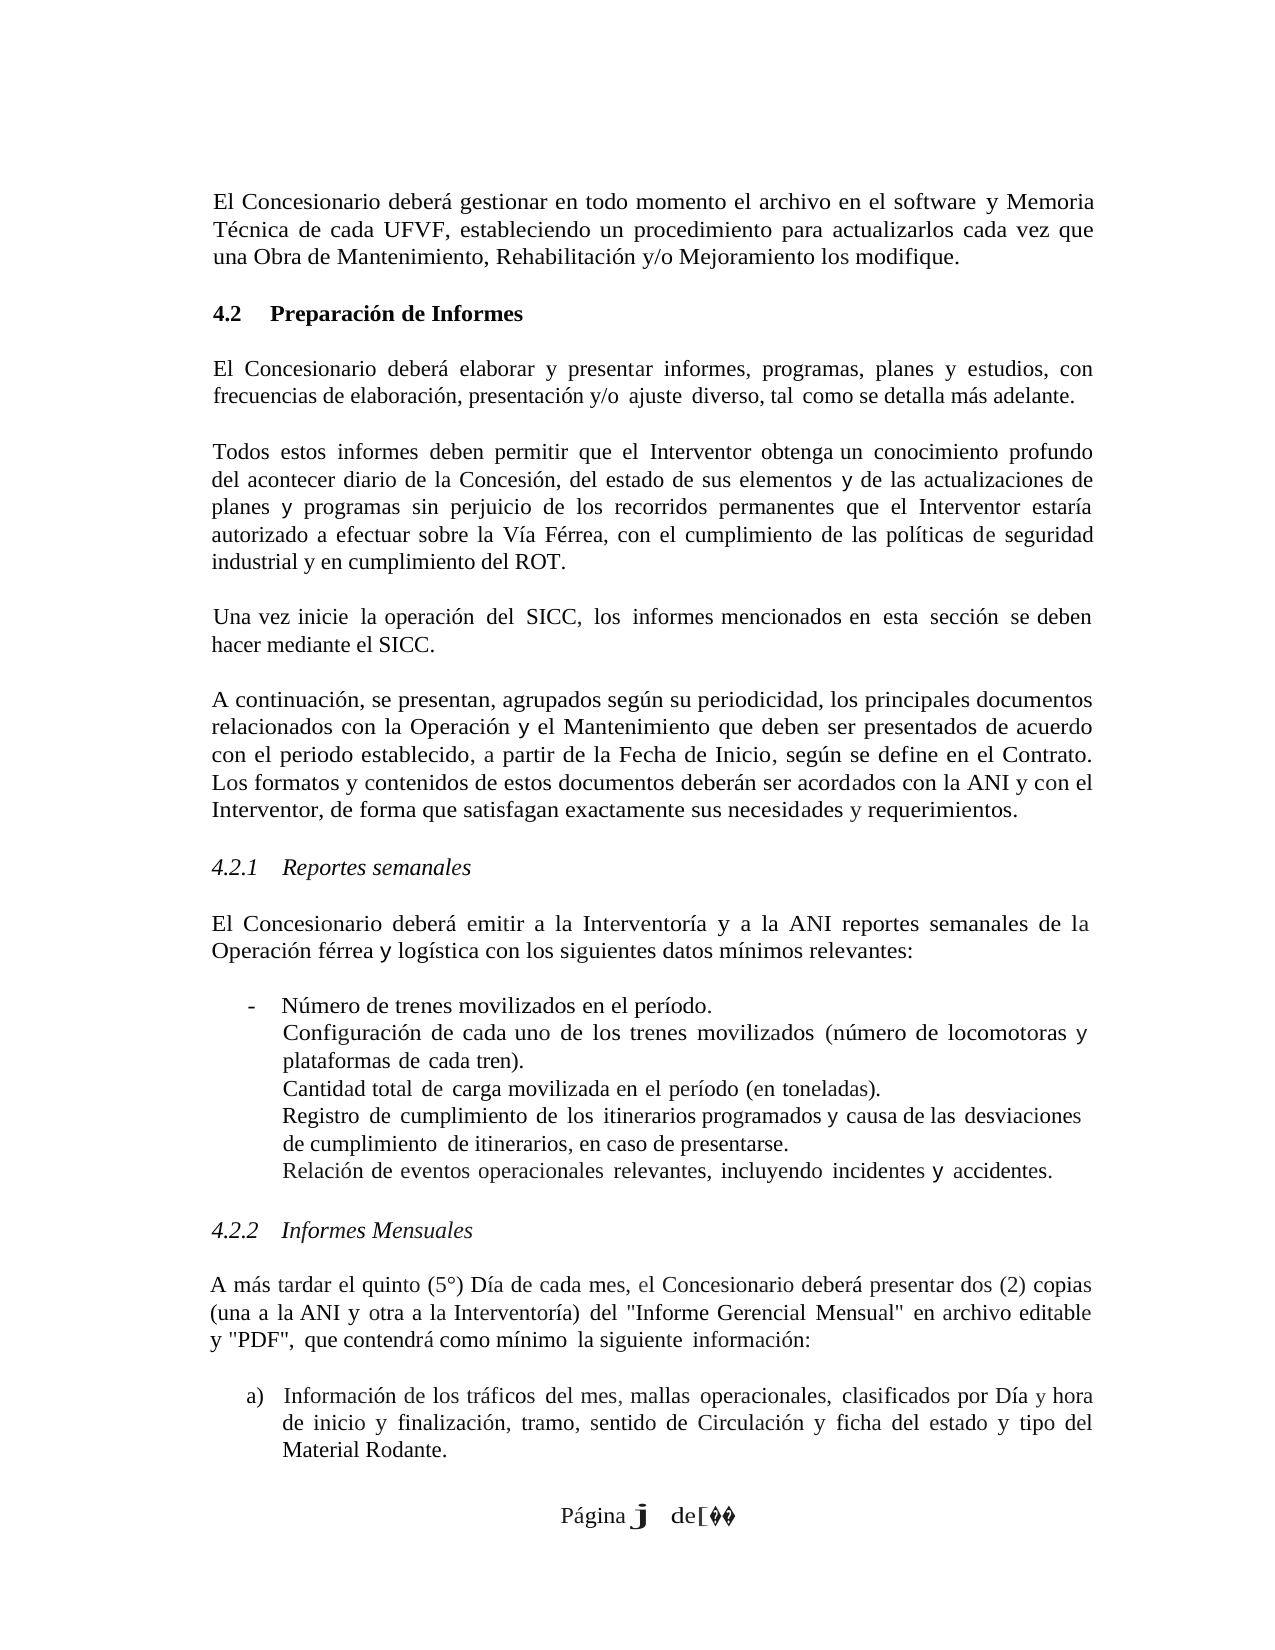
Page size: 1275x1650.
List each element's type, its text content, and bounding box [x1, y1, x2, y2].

text Todos estos informes deben permitir que el Interventor obtenga un conocimiento profundo del acontecer diario de la Concesión, del estado de sus elementos y de las actualizaciones de planes y programas sin perjuicio de los recorridos permanentes que el Interventor estaría autorizado a efectuar sobre la Vía Férrea, con el cumplimiento de las políticas de seguridad industrial y en cumplimiento del ROT. [211, 438, 1094, 575]
text El Concesionario deberá emitir a la Interventoría y a la ANI reportes semanales de la Operación férrea y logística con los siguientes datos mínimos relevantes: [211, 909, 1089, 963]
text plataformas de cada tren). [283, 1047, 1150, 1073]
list Información de los tráficos del mes, mallas operacionales, clasificados por Día y hora de inicio y finalización, tramo, sentido de Circulación y ficha del estado y tipo del Material Rodante. [246, 1382, 1093, 1462]
subtitle Preparación de Informes [213, 300, 1150, 326]
text Página j de[�� [147, 1496, 1150, 1530]
text Registro de cumplimiento de los itinerarios programados y causa de las desviaciones de cumplimiento de itinerarios, en caso de presentarse. [282, 1102, 1086, 1156]
text Relación de eventos operacionales relevantes, incluyendo incidentes y accidentes. [282, 1157, 1150, 1184]
text El Concesionario deberá gestionar en todo momento el archivo en el software y Memoria Técnica de cada UFVF, estableciendo un procedimiento para actualizarlos cada vez que una Obra de Mantenimiento, Rehabilitación y/o Mejoramiento los modifique. [213, 187, 1094, 270]
subtitle Informes Mensuales [211, 1216, 1150, 1243]
text Una vez inicie la operación del SICC, los informes mencionados en esta sección se deben hacer mediante el SICC. [211, 603, 1092, 657]
text Configuración de cada uno de los trenes movilizados (número de locomotoras y [283, 1019, 1150, 1046]
text Cantidad total de carga movilizada en el período (en toneladas). [283, 1075, 1150, 1101]
text A continuación, se presentan, agrupados según su periodicidad, los principales documentos relacionados con la Operación y el Mantenimiento que deben ser presentados de acuerdo con el periodo establecido, a partir de la Fecha de Inicio, según se define en el Contrato. Los formatos y contenidos de estos documentos deberán ser acordados con la ANI y con el Interventor, de forma que satisfagan exactamente sus necesidades y requerimientos. [211, 686, 1093, 823]
text - Número de trenes movilizados en el período. [247, 992, 1150, 1018]
text A más tardar el quinto (5°) Día de cada mes, el Concesionario deberá presentar dos (2) copias (una a la ANI y otra a la Interventoría) del "Informe Gerencial Mensual" en archivo editable y "PDF", que contendrá como mínimo la siguiente información: [210, 1271, 1092, 1353]
text El Concesionario deberá elaborar y presentar informes, programas, planes y estudios, con frecuencias de elaboración, presentación y/o ajuste diverso, tal como se detalla más adelante. [213, 355, 1093, 409]
subtitle Reportes semanales [211, 853, 1150, 881]
